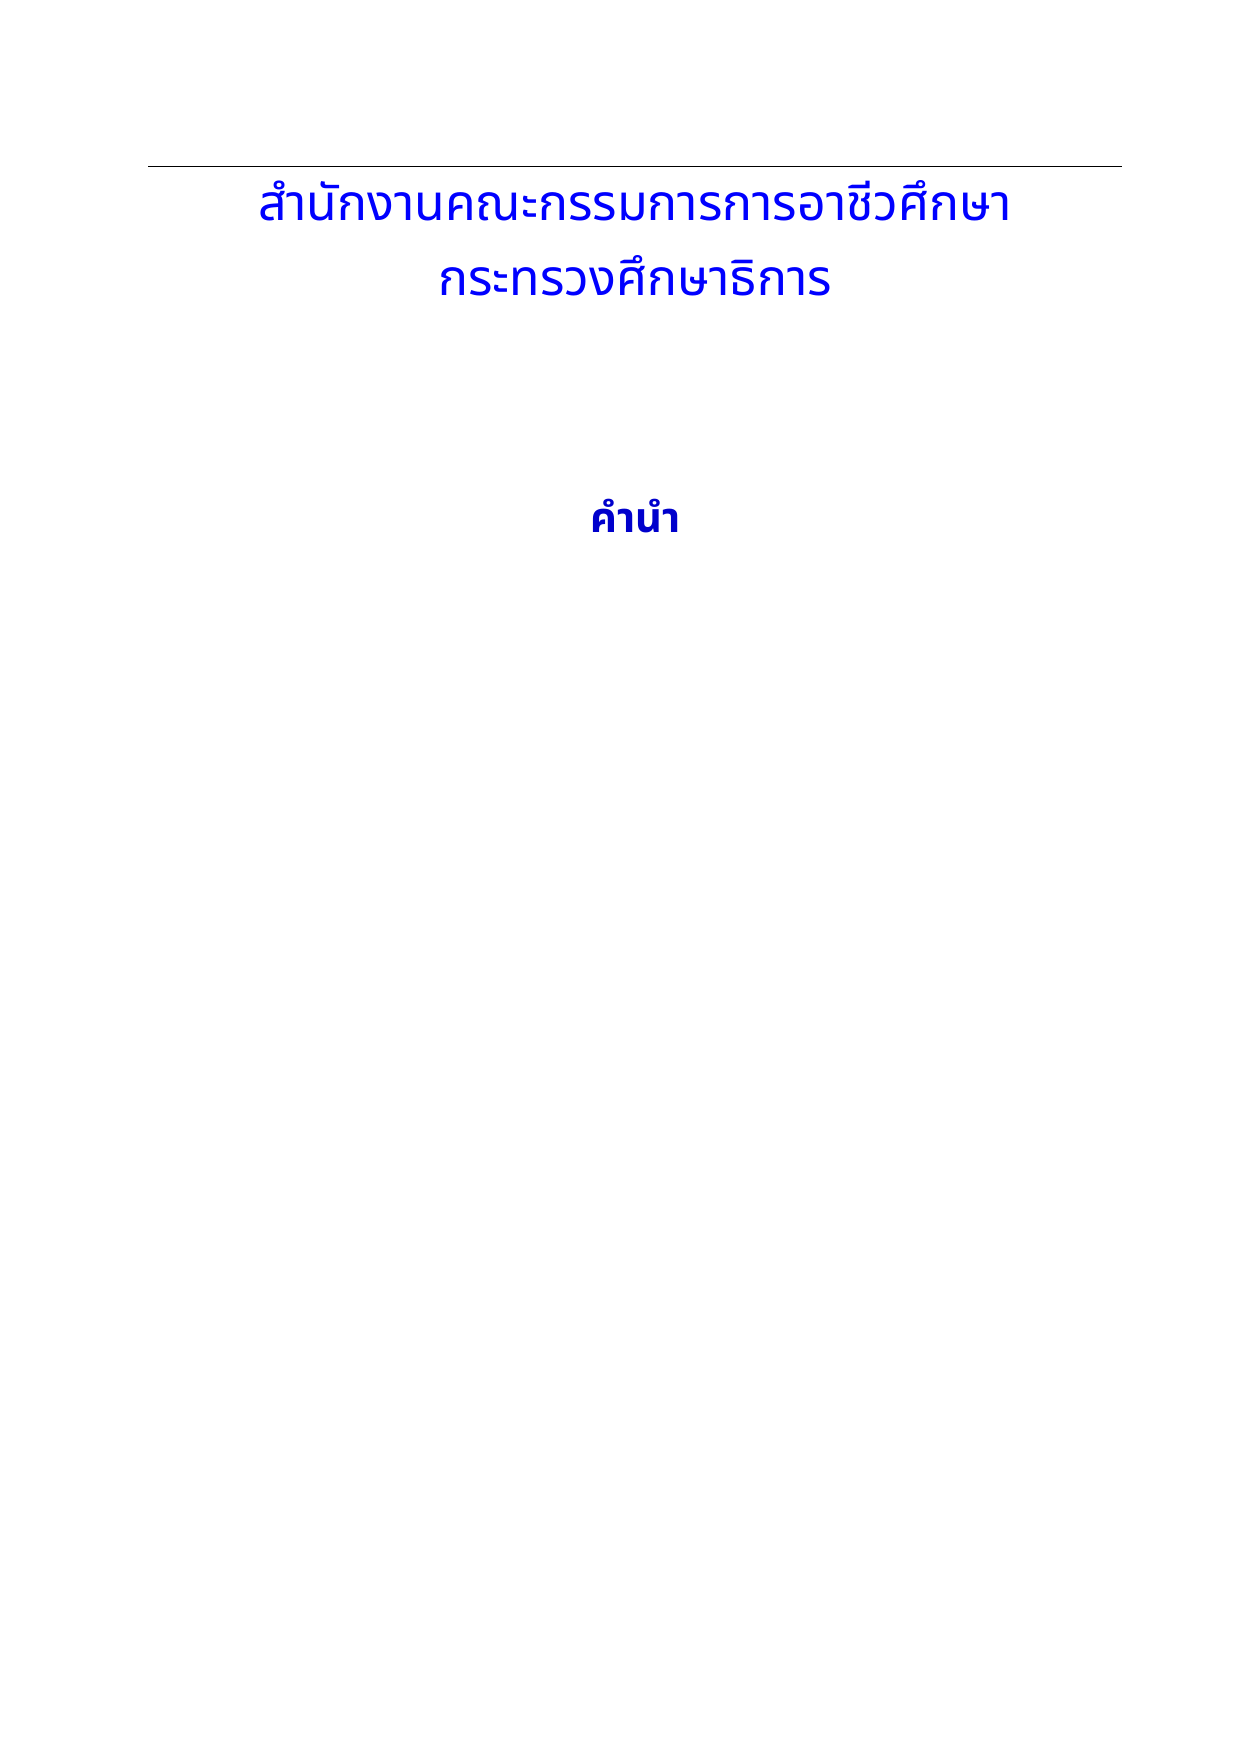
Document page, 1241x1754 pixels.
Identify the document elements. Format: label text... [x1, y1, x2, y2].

text คำนำ [148, 488, 1122, 551]
text สำนักงานคณะกรรมการการอาชีวศึกษา กระทรวงศึกษาธิการ [148, 167, 1122, 318]
